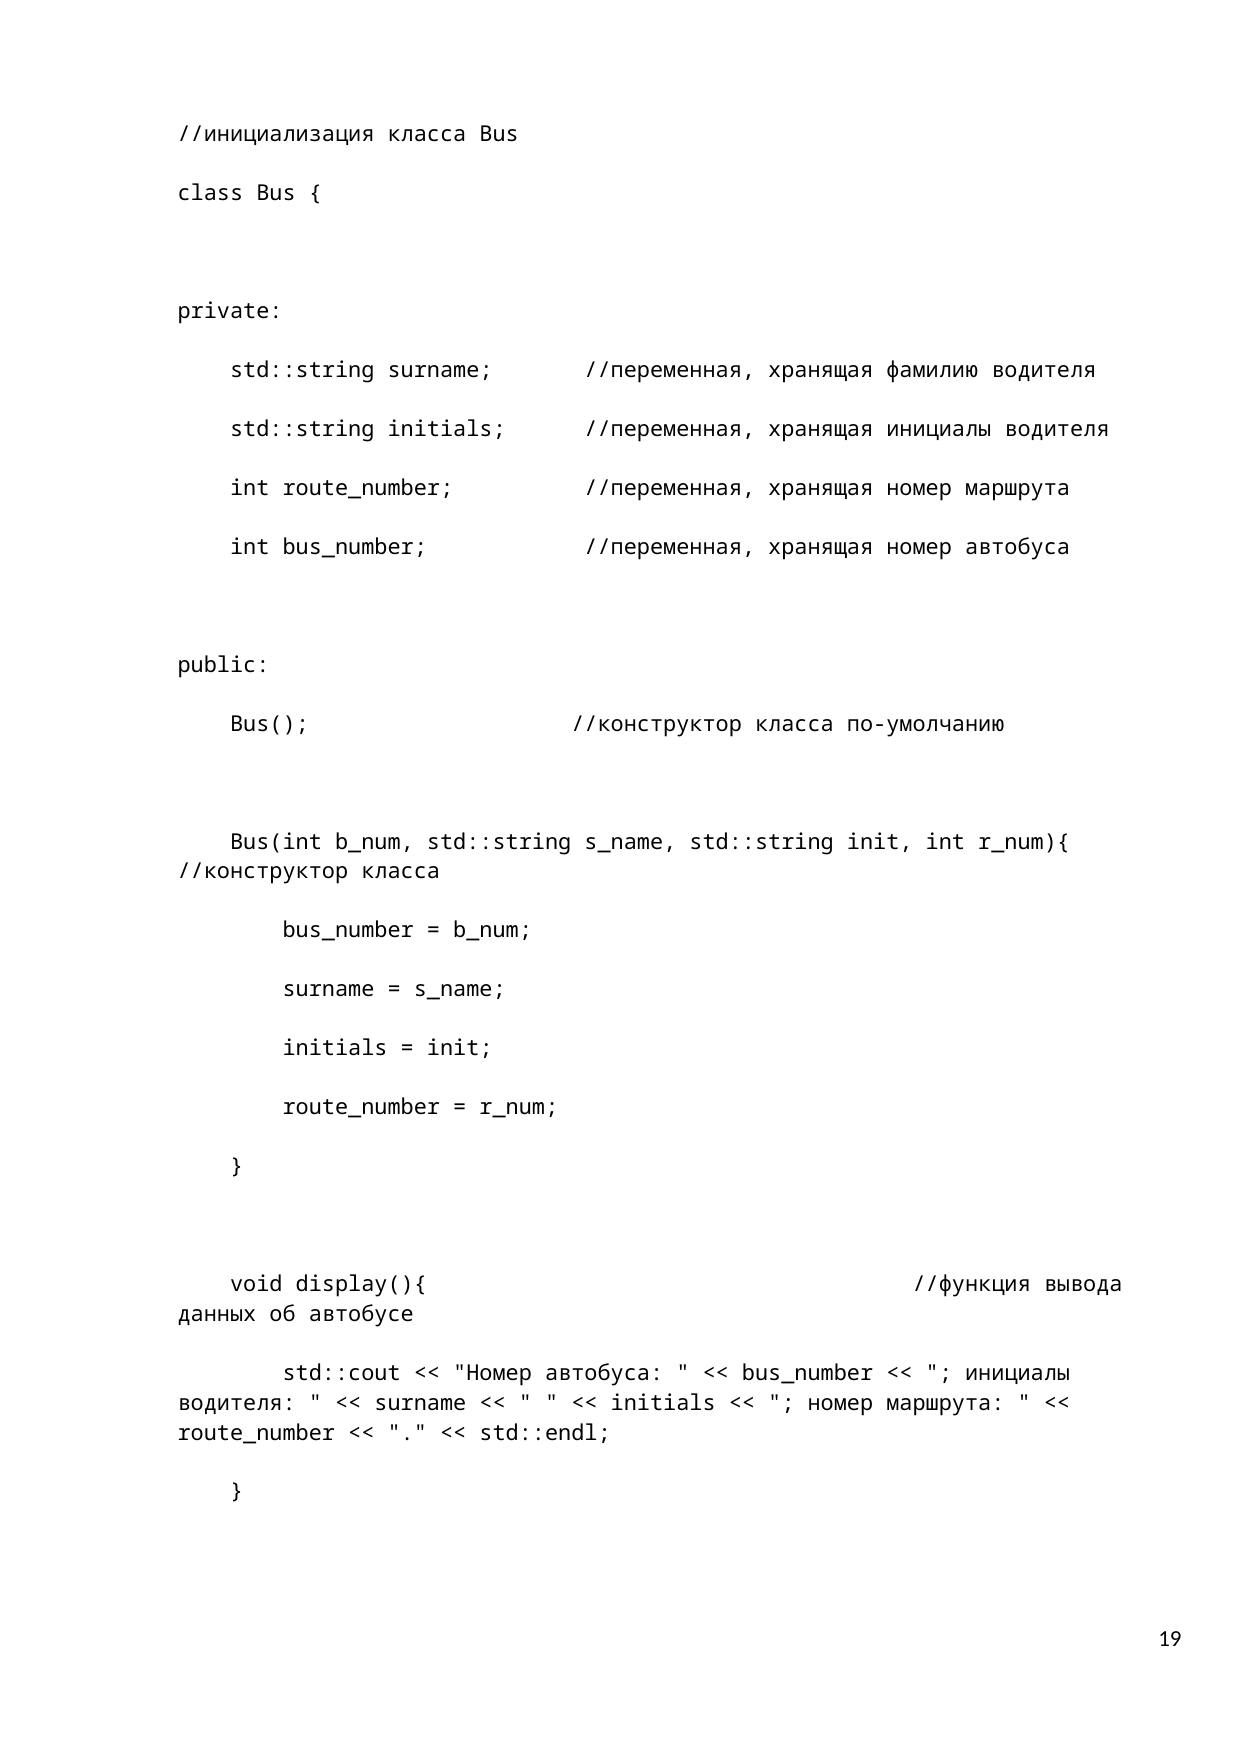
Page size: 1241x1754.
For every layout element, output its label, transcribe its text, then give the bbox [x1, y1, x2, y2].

text Bus(int b_num, std::string s_name, std::string init, int r_num){ //конструктор класса [177, 826, 1181, 885]
text void display(){ //функция вывода данных об автобусе [177, 1268, 1181, 1328]
text initials = init; [177, 1032, 1181, 1062]
text int bus_number; //переменная, хранящая номер автобуса [177, 531, 1181, 561]
text std::cout << "Номер автобуса: " << bus_number << "; инициалы водителя: " << surname << " " << initials << "; номер маршрута: " << route_number << "." << std::endl; [177, 1357, 1181, 1446]
text std::string surname; //переменная, хранящая фамилию водителя [177, 354, 1181, 384]
text Bus(); //конструктор класса по-умолчанию [177, 708, 1181, 737]
text int route_number; //переменная, хранящая номер маршрута [177, 472, 1181, 502]
text route_number = r_num; [177, 1091, 1181, 1121]
text surname = s_name; [177, 973, 1181, 1003]
text private: [177, 295, 1181, 325]
text class Bus { [177, 177, 1181, 207]
text std::string initials; //переменная, хранящая инициалы водителя [177, 413, 1181, 443]
text } [177, 1150, 1181, 1180]
text //инициализация класса Bus [177, 118, 1181, 148]
text public: [177, 649, 1181, 678]
text bus_number = b_num; [177, 914, 1181, 944]
text } [177, 1475, 1181, 1505]
